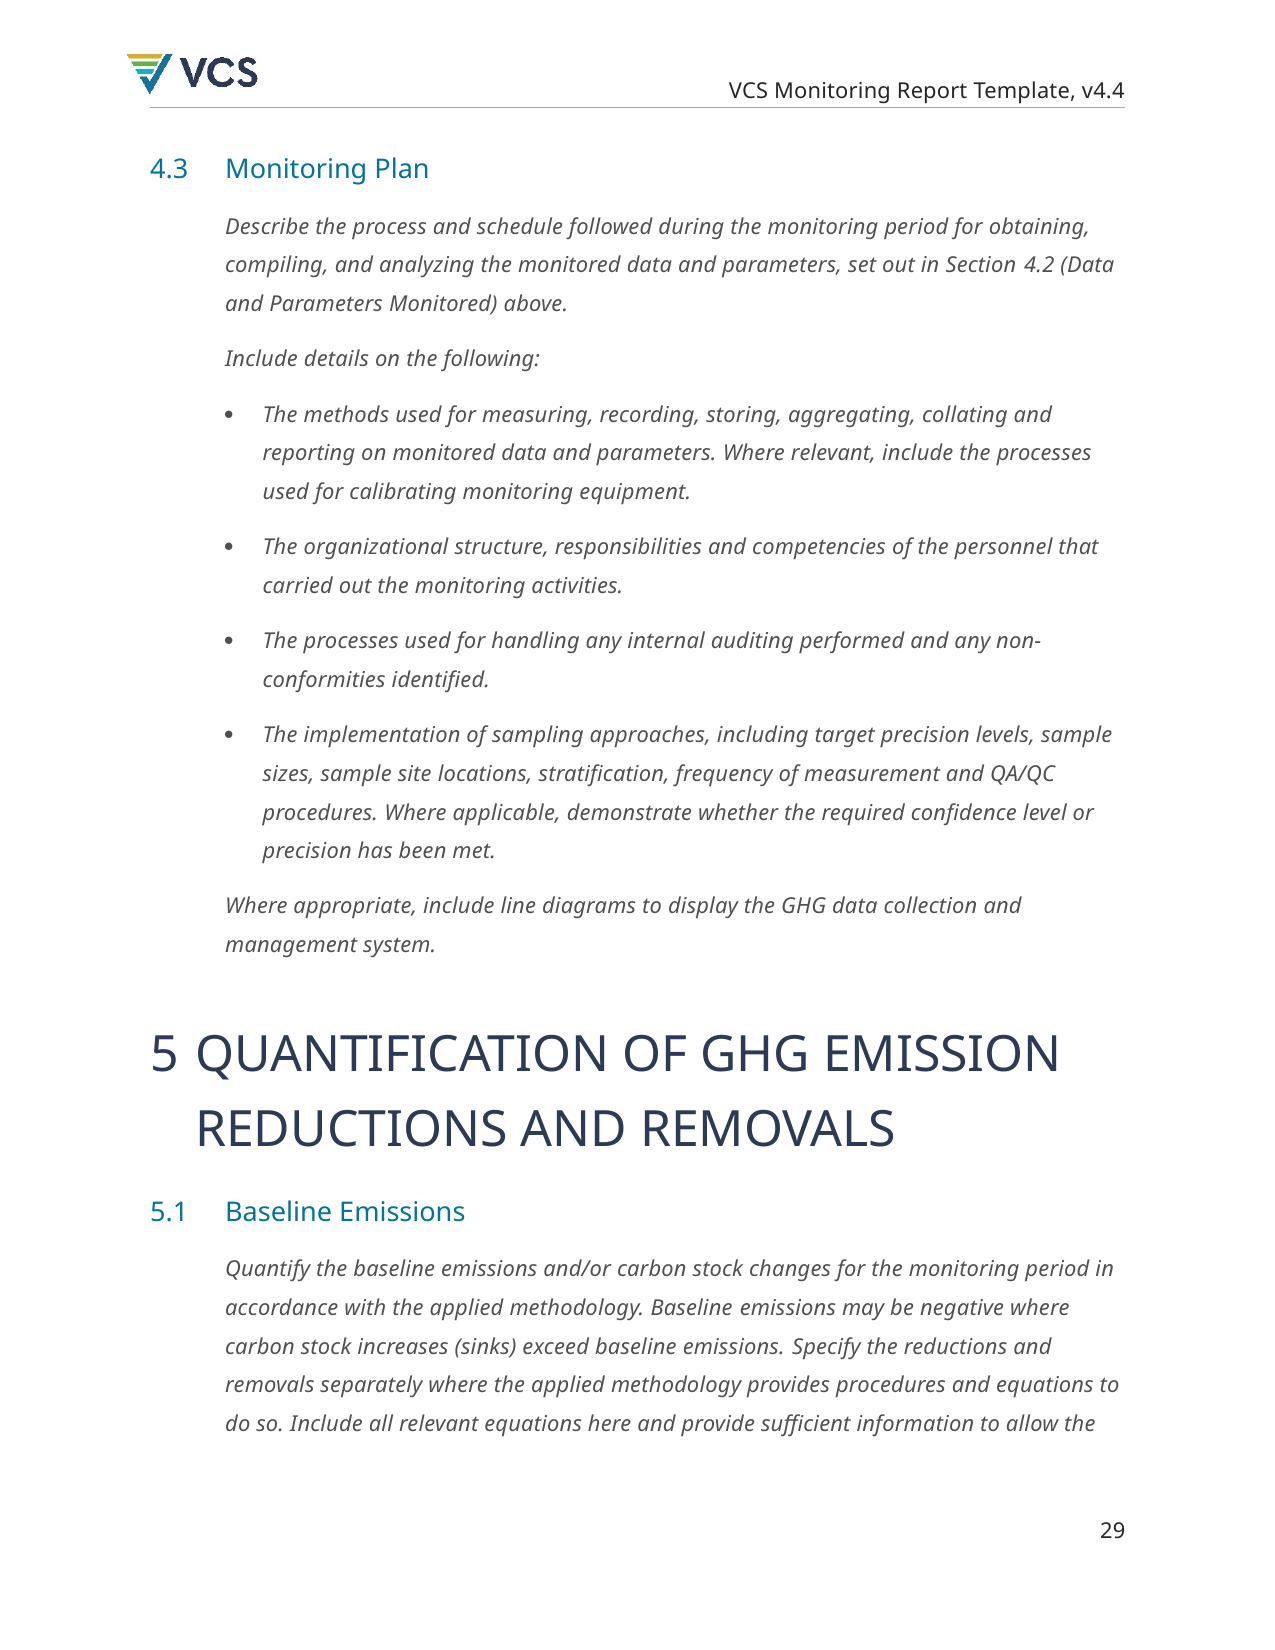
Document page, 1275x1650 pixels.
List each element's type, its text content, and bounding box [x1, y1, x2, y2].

subtitle Baseline Emissions [150, 1193, 1125, 1229]
list The organizational structure, responsibilities and competencies of the personnel that carried out the monitoring activities. [225, 531, 1125, 600]
list The processes used for handling any internal auditing performed and any non-conformities identified. [225, 625, 1125, 694]
subtitle Monitoring Plan [150, 150, 1125, 187]
picture [118, 44, 269, 104]
text Describe the process and schedule followed during the monitoring period for obtaining, compiling, and analyzing the monitored data and parameters, set out in Section 4.2 (Data and Parameters Monitored) above. [225, 211, 1125, 318]
text Where appropriate, include line diagrams to display the GHG data collection and management system. [225, 891, 1125, 959]
text Include details on the following: [225, 343, 1125, 373]
list The methods used for measuring, recording, storing, aggregating, collating and reporting on monitored data and parameters. Where relevant, include the processes used for calibrating monitoring equipment. [225, 399, 1125, 506]
list The implementation of sampling approaches, including target precision levels, sample sizes, sample site locations, stratification, frequency of measurement and QA/QC procedures. Where applicable, demonstrate whether the required confidence level or precision has been met. [225, 719, 1125, 865]
subtitle Quantification of GHG Emission Reductions and Removals [150, 1018, 1125, 1161]
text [225, 1253, 1125, 1438]
